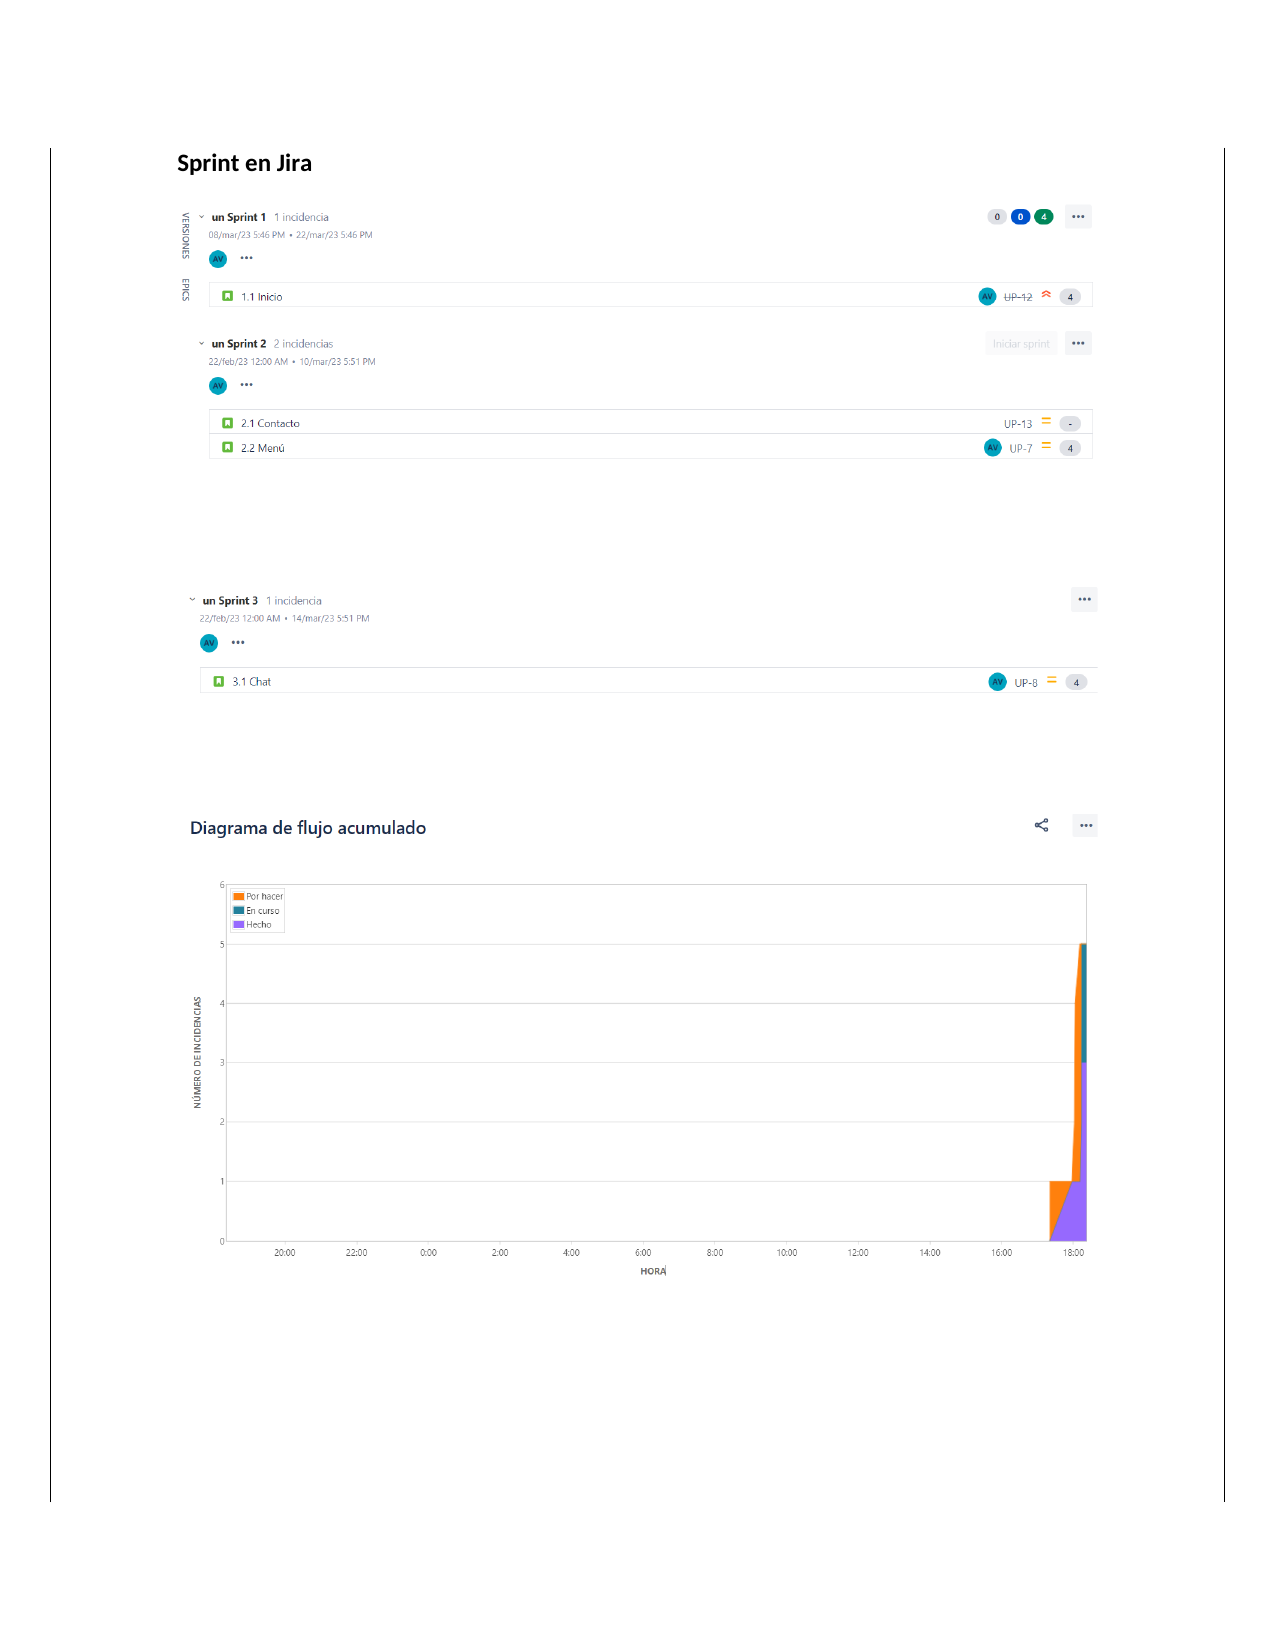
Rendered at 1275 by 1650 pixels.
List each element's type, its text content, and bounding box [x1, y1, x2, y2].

text Sprint en Jira [177, 148, 1098, 178]
picture [177, 580, 1098, 697]
picture [177, 197, 1098, 463]
picture [177, 814, 1098, 1276]
